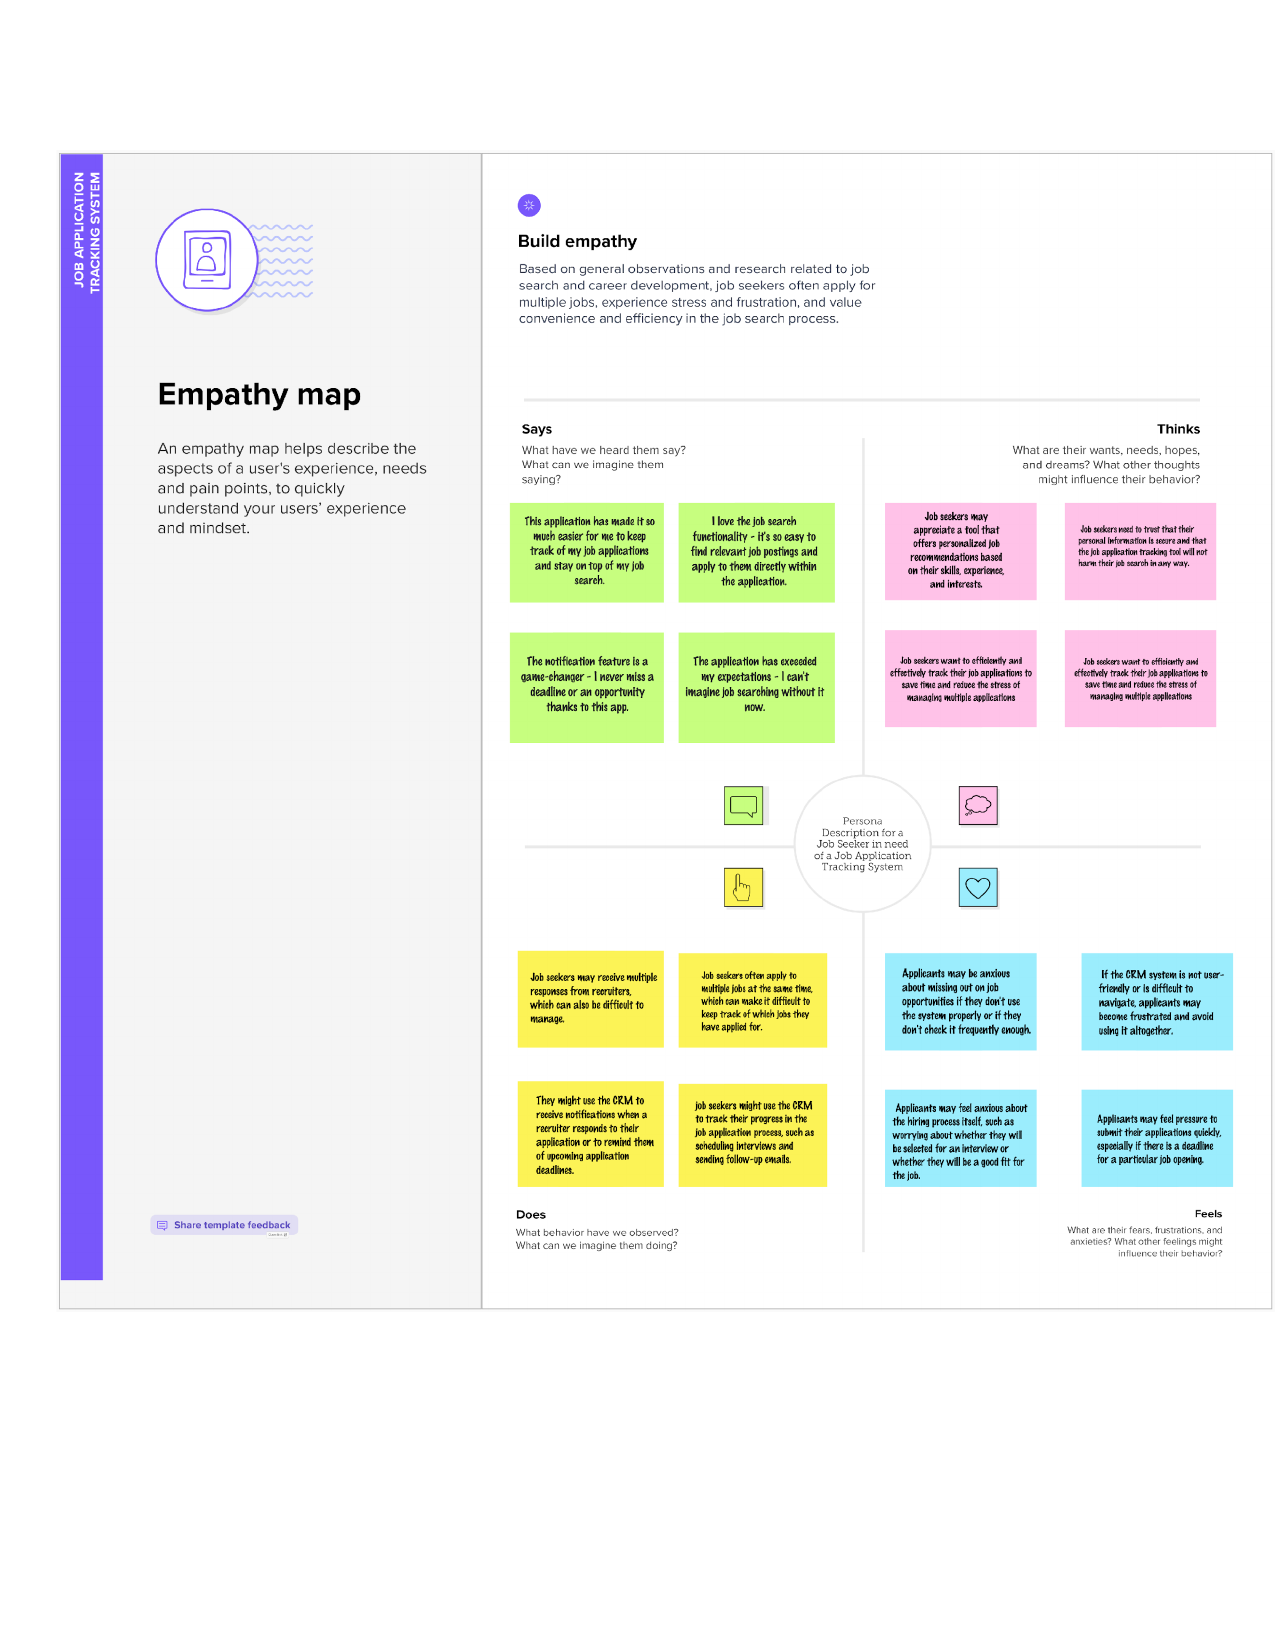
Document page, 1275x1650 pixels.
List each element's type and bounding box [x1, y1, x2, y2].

picture [56, 150, 1275, 1312]
